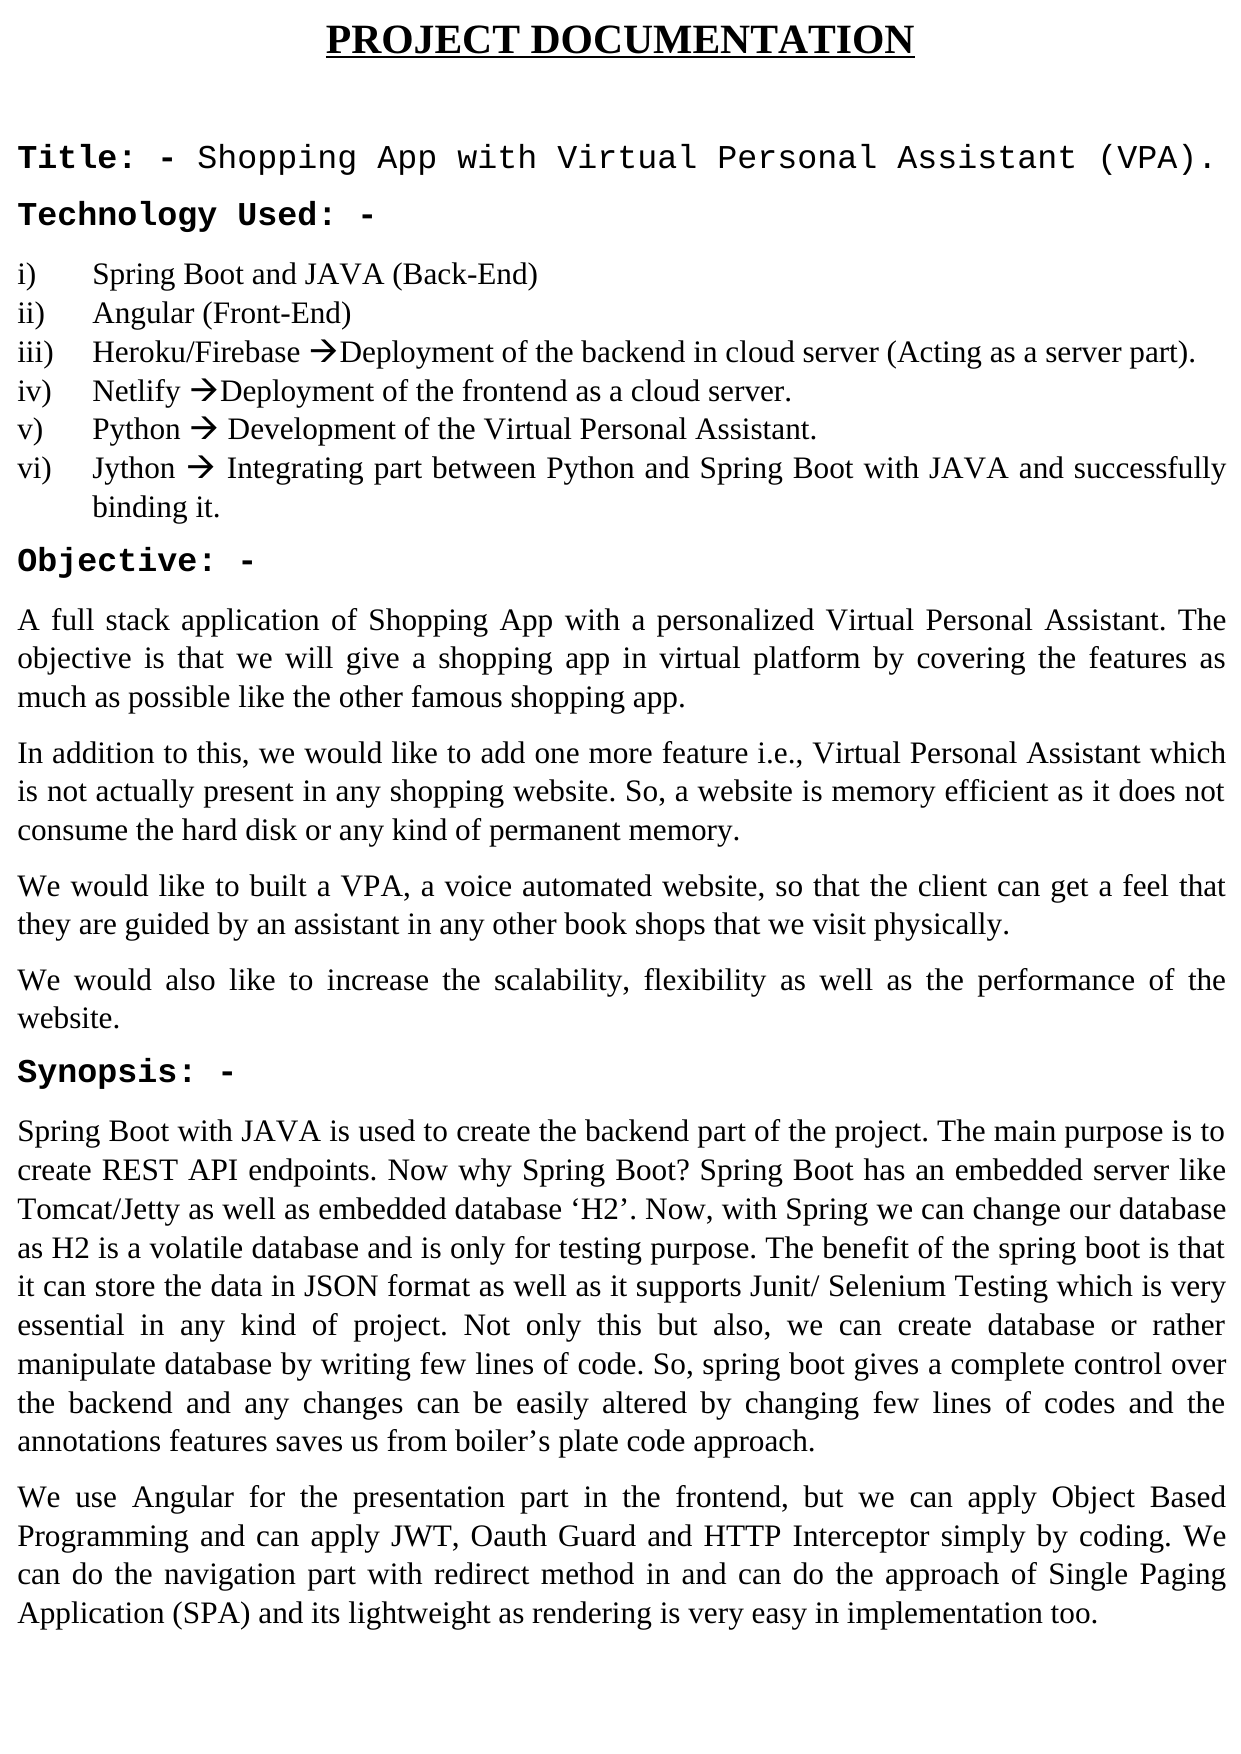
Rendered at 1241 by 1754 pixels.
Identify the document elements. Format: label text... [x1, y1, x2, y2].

list Heroku/Firebase Deployment of the backend in cloud server (Acting as a server part). [17, 333, 1228, 369]
text Spring Boot with JAVA is used to create the backend part of the project. The main purpose is to create REST API endpoints. Now why Spring Boot? Spring Boot has an embedded server like Tomcat/Jetty as well as embedded database ‘H2’. Now, with Spring we can change our database as H2 is a volatile database and is only for testing purpose. The benefit of the spring boot is that it can store the data in JSON format as well as it supports Junit/ Selenium Testing which is very essential in any kind of project. Not only this but also, we can create database or rather manipulate database by writing few lines of code. So, spring boot gives a complete control over the backend and any changes can be easily altered by changing few lines of codes and the annotations features saves us from boiler’s plate code approach. [17, 1113, 1228, 1459]
list Jython Integrating part between Python and Spring Boot with JAVA and successfully binding it. [17, 449, 1228, 524]
list Netlify Deployment of the frontend as a cloud server. [17, 372, 1228, 408]
text PROJECT DOCUMENTATION [150, 15, 1090, 63]
text We use Angular for the presentation part in the frontend, but we can apply Object Based Programming and can apply JWT, Oauth Guard and HTTP Interceptor simply by coding. We can do the navigation part with redirect method in and can do the approach of Single Paging Application (SPA) and its lightweight as rendering is very easy in implementation too. [17, 1478, 1228, 1630]
list Spring Boot and JAVA (Back-End) [17, 256, 1228, 292]
list Angular (Front-End) [17, 294, 1228, 330]
text In addition to this, we would like to add one more feature i.e., Virtual Personal Assistant which is not actually present in any shopping website. So, a website is memory efficient as it does not consume the hard disk or any kind of permanent memory. [17, 734, 1228, 847]
text Synopsis: - [17, 1055, 1228, 1093]
text A full stack application of Shopping App with a personalized Virtual Personal Assistant. The objective is that we will give a shopping app in virtual platform by covering the features as much as possible like the other famous shopping app. [17, 601, 1228, 714]
text We would also like to increase the scalability, flexibility as well as the performance of the website. [17, 961, 1228, 1036]
list Python Development of the Virtual Personal Assistant. [17, 411, 1228, 447]
text Objective: - [17, 543, 1228, 581]
text Title: - Shopping App with Virtual Personal Assistant (VPA). [17, 141, 1228, 178]
text Technology Used: - [17, 198, 1228, 236]
text We would like to built a VPA, a voice automated website, so that the client can get a feel that they are guided by an assistant in any other book shops that we visit physically. [17, 867, 1228, 942]
